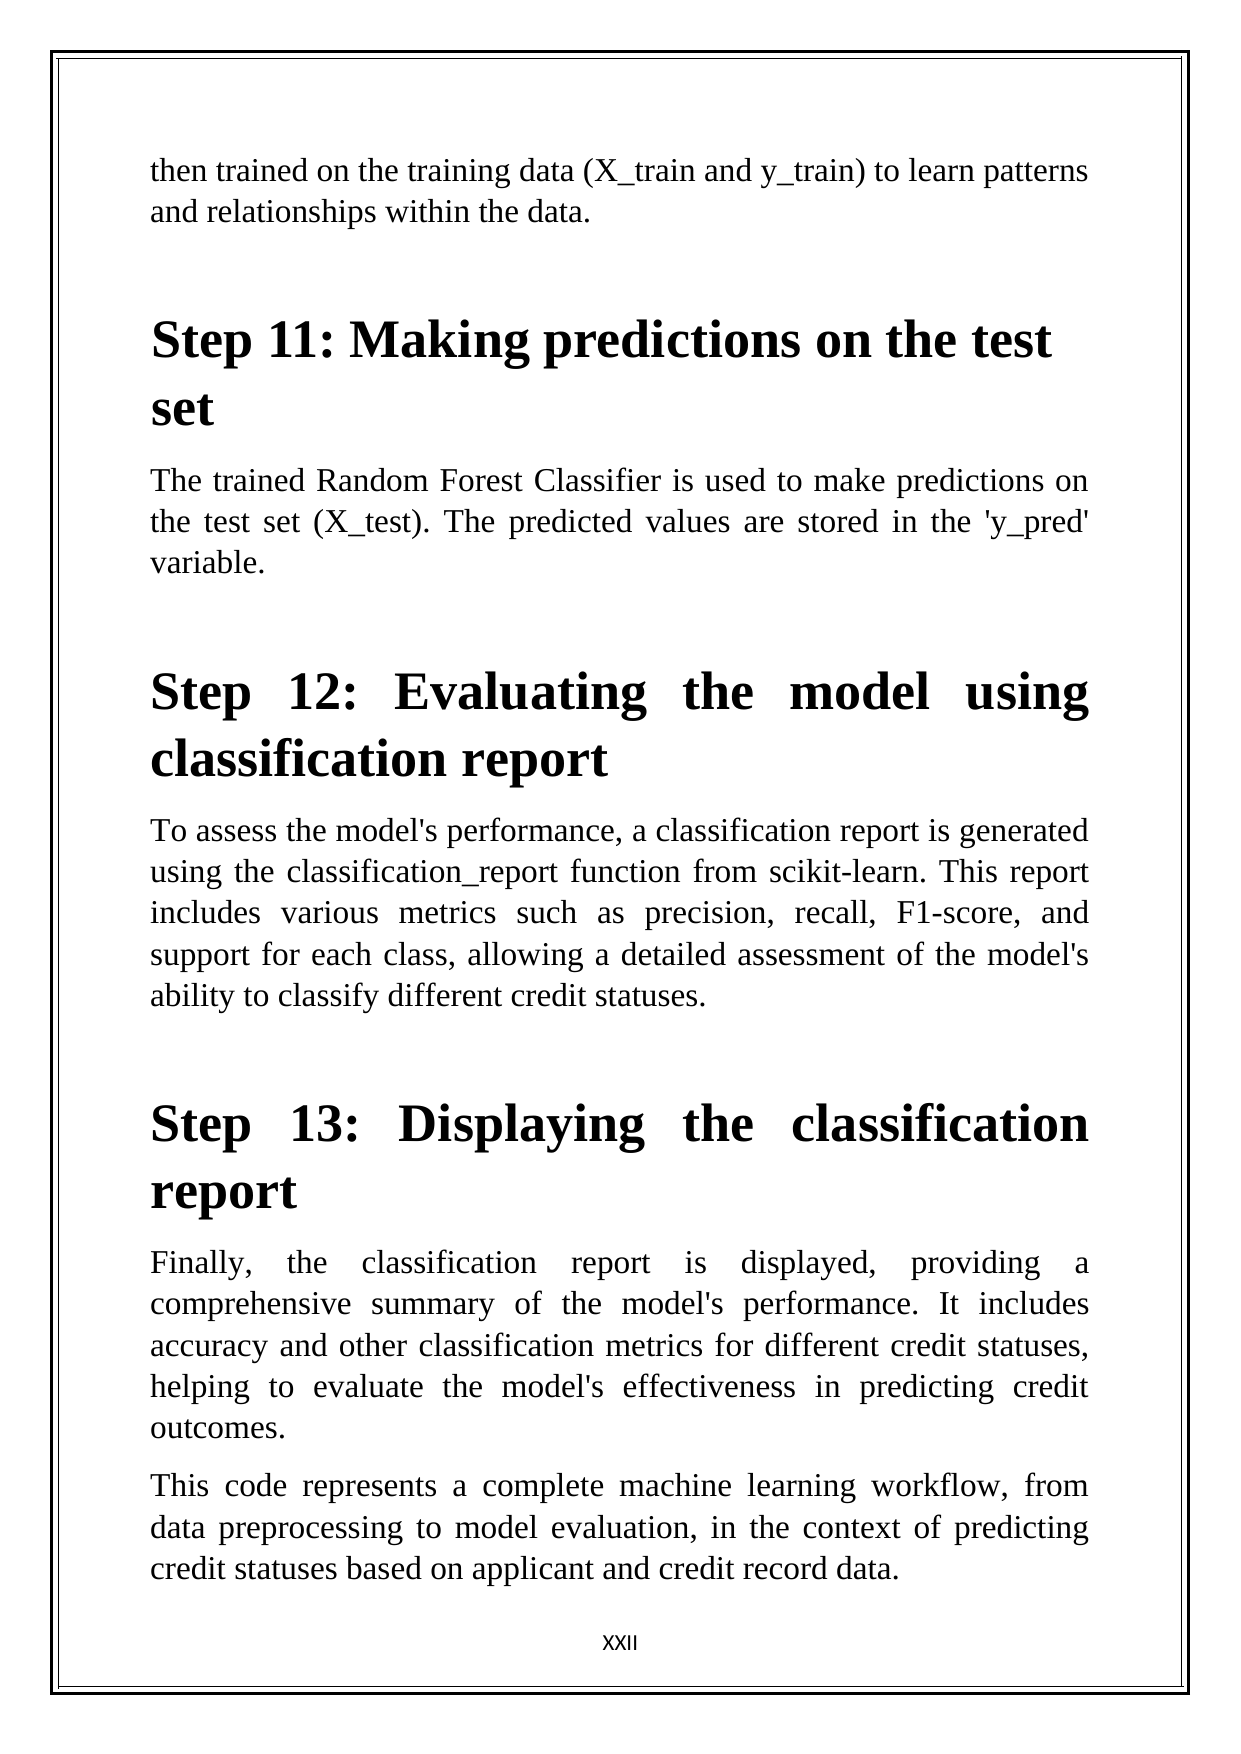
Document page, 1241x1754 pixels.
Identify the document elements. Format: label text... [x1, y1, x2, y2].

text This code represents a complete machine learning workflow, from data preprocessing to model evaluation, in the context of predicting credit statuses based on applicant and credit record data. [150, 1466, 1090, 1587]
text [150, 150, 1090, 230]
subtitle Step 11: Making predictions on the test set [151, 307, 1090, 437]
text Step 13: Displaying the classification report [150, 1091, 1090, 1221]
text The trained Random Forest Classifier is used to make predictions on the test set (X_test). The predicted values are stored in the 'y_pred' variable. [150, 460, 1090, 581]
text To assess the model's performance, a classification report is generated using the classification_report function from scikit-learn. This report includes various metrics such as precision, recall, F1-score, and support for each class, allowing a detailed assessment of the model's ability to classify different credit statuses. [150, 810, 1090, 1013]
text Step 12: Evaluating the model using classification report [150, 659, 1090, 788]
text Finally, the classification report is displayed, providing a comprehensive summary of the model's performance. It includes accuracy and other classification metrics for different credit statuses, helping to evaluate the model's effectiveness in predicting credit outcomes. [150, 1242, 1090, 1446]
